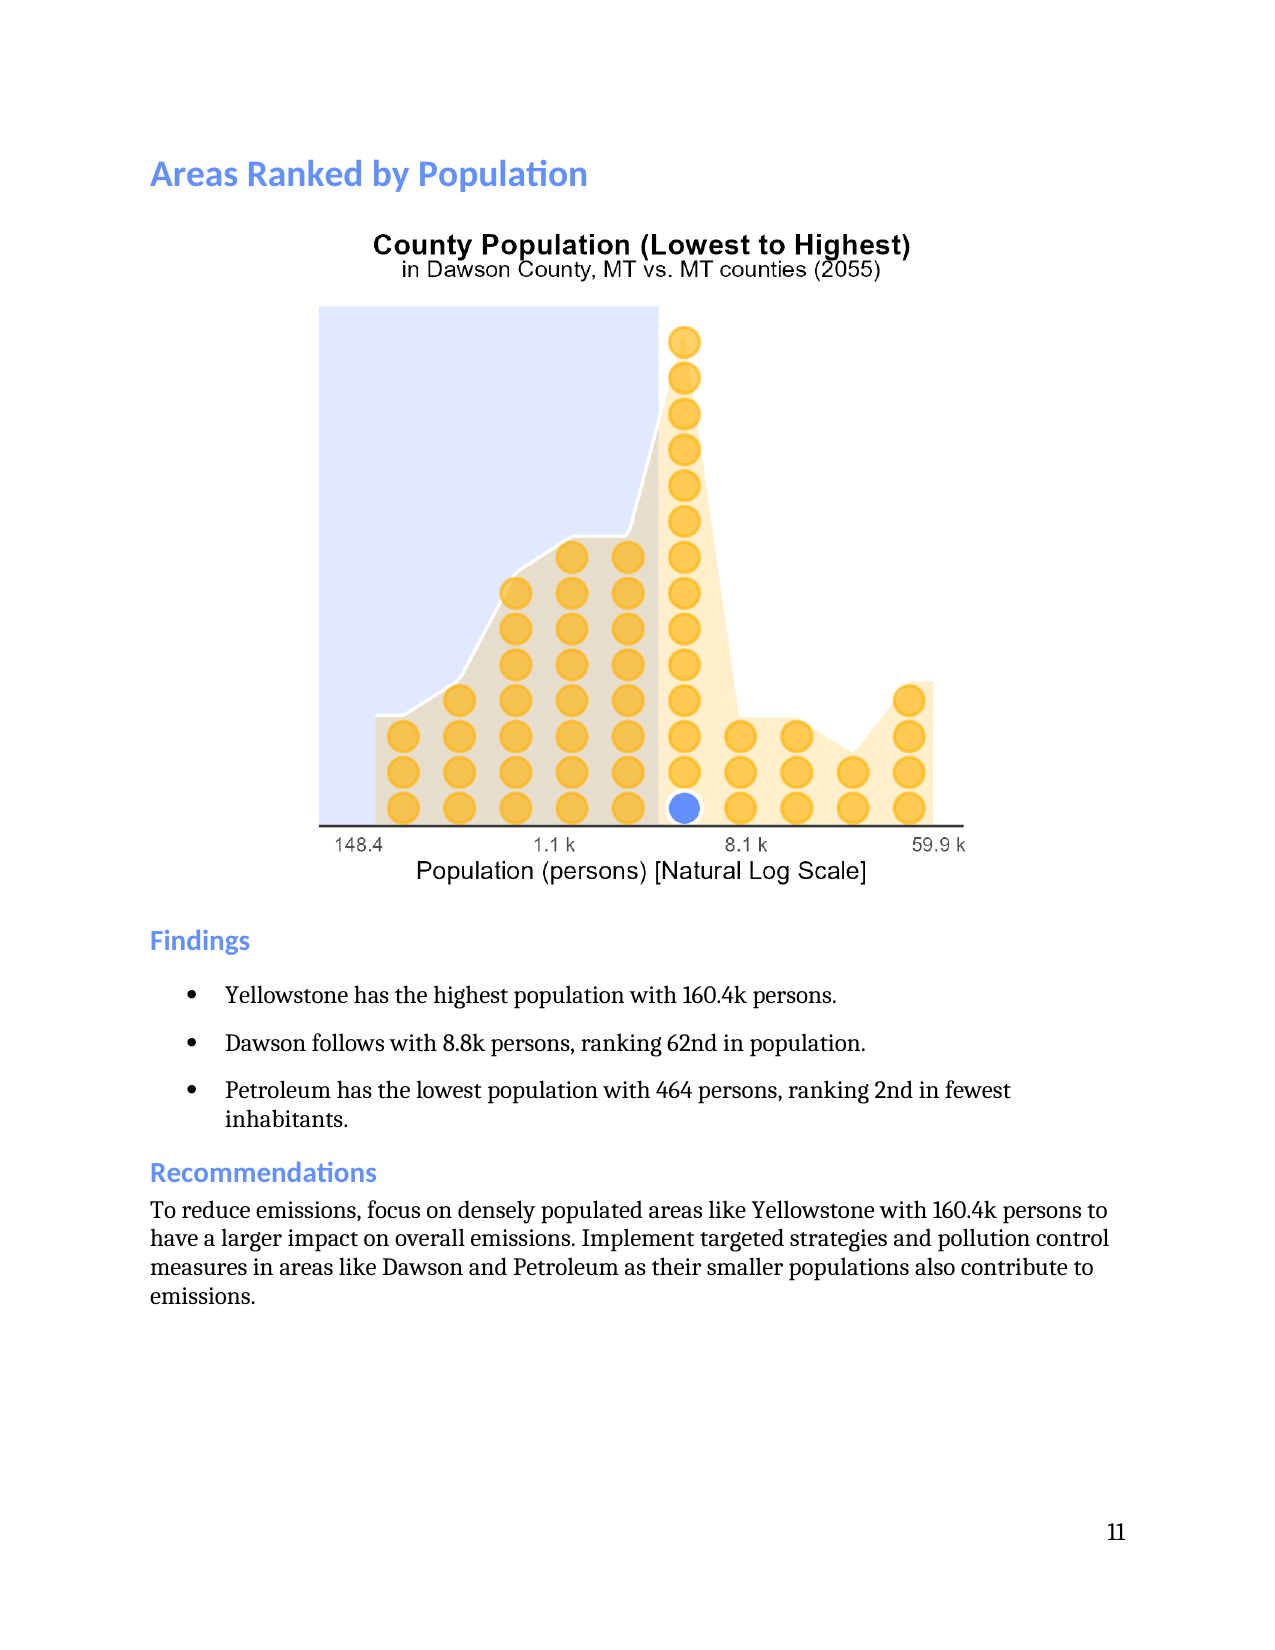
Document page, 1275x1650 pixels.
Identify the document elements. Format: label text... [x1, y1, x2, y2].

subtitle Recommendations [150, 1154, 1125, 1190]
subtitle Findings [150, 922, 1125, 957]
text Petroleum has the lowest population with 464 persons, ranking 2nd in fewest inhabitants. [187, 1076, 1125, 1134]
subtitle Areas Ranked by Population [150, 150, 1125, 196]
text Yellowstone has the highest population with 160.4k persons. [187, 981, 1125, 1010]
text To reduce emissions, focus on densely populated areas like Yellowstone with 160.4k persons to have a larger impact on overall emissions. Implement targeted strategies and pollution control measures in areas like Dawson and Petroleum as their smaller populations also contribute to emissions. [150, 1196, 1125, 1311]
picture [300, 221, 976, 897]
text Dawson follows with 8.8k persons, ranking 62nd in population. [187, 1029, 1125, 1057]
